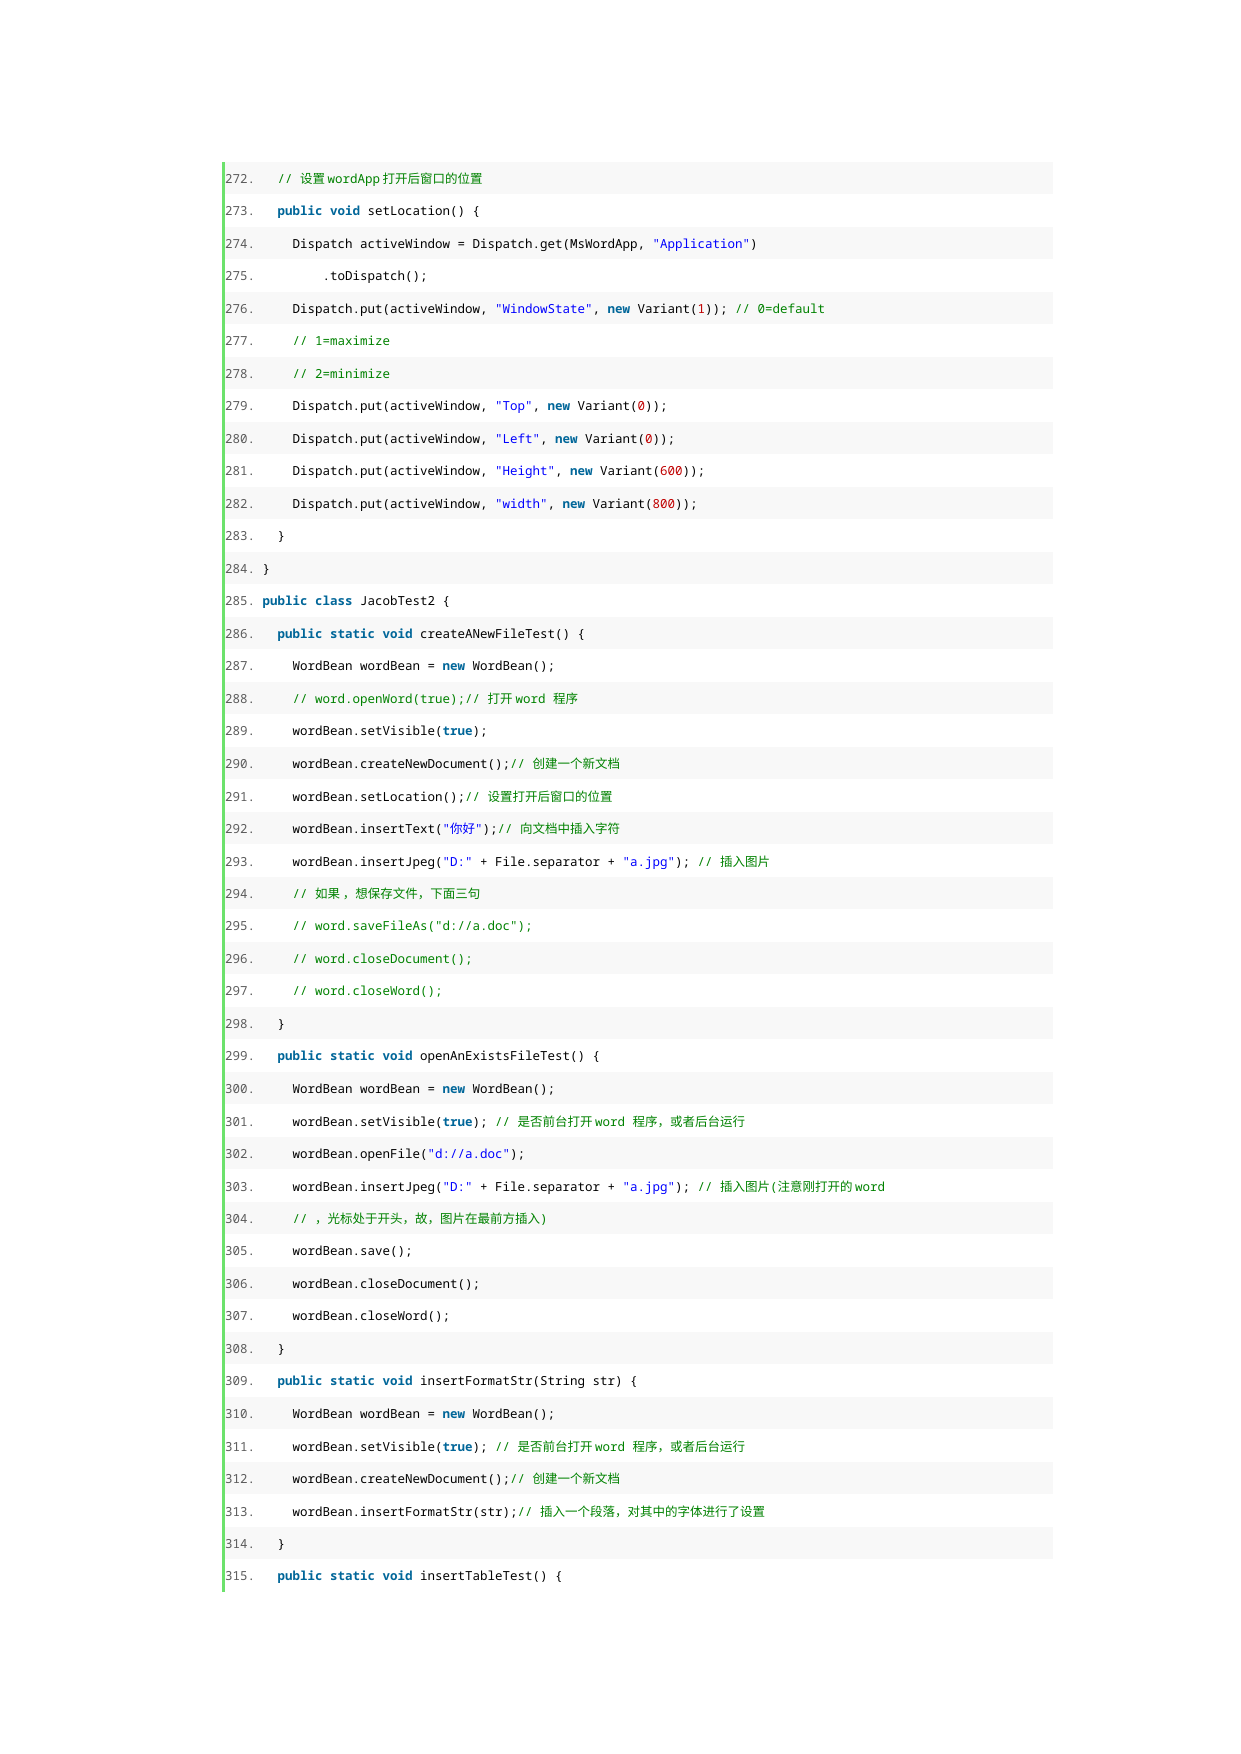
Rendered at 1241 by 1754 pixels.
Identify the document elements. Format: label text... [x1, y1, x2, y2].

list Dispatch.put(activeWindow, "Left", new Variant(0)); [225, 422, 1053, 454]
list } [225, 519, 1053, 552]
list // 2=minimize [225, 357, 1053, 389]
list wordBean.insertFormatStr(str);// 插入一个段落，对其中的字体进行了设置 [225, 1494, 1053, 1527]
list wordBean.openFile("d://a.doc"); [225, 1137, 1053, 1169]
list Dispatch.put(activeWindow, "Height", new Variant(600)); [225, 454, 1053, 487]
list public static void openAnExistsFileTest() { [225, 1039, 1053, 1072]
list wordBean.createNewDocument();// 创建一个新文档 [225, 747, 1053, 779]
list wordBean.closeDocument(); [225, 1267, 1053, 1299]
list public static void createANewFileTest() { [225, 617, 1053, 649]
list wordBean.insertText("你好");// 向文档中插入字符 [225, 812, 1053, 844]
list wordBean.closeWord(); [225, 1299, 1053, 1332]
list // word.openWord(true);// 打开 word 程序 [225, 682, 1053, 714]
list wordBean.setLocation();// 设置打开后窗口的位置 [225, 779, 1053, 812]
list wordBean.setVisible(true); [225, 714, 1053, 747]
list WordBean wordBean = new WordBean(); [225, 1397, 1053, 1429]
list // word.closeWord(); [225, 974, 1053, 1007]
list public static void insertTableTest() { [225, 1559, 1053, 1592]
list } [225, 1527, 1053, 1559]
list Dispatch activeWindow = Dispatch.get(MsWordApp, "Application") [225, 227, 1053, 259]
list wordBean.createNewDocument();// 创建一个新文档 [225, 1462, 1053, 1494]
list Dispatch.put(activeWindow, "WindowState", new Variant(1)); // 0=default [225, 292, 1053, 324]
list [225, 1429, 1053, 1462]
list // word.closeDocument(); [225, 942, 1053, 974]
list Dispatch.put(activeWindow, "width", new Variant(800)); [225, 487, 1053, 519]
list wordBean.insertJpeg("D:" + File.separator + "a.jpg"); // 插入图片(注意刚打开的word [225, 1169, 1053, 1202]
list public static void insertFormatStr(String str) { [225, 1364, 1053, 1397]
list } [225, 1007, 1053, 1039]
list public void setLocation() { [225, 194, 1053, 227]
list public class JacobTest2 { [225, 584, 1053, 617]
list } [225, 1332, 1053, 1364]
list // 如果 ，想保存文件，下面三句 [225, 877, 1053, 909]
list WordBean wordBean = new WordBean(); [225, 1072, 1053, 1104]
list .toDispatch(); [225, 259, 1053, 292]
list WordBean wordBean = new WordBean(); [225, 649, 1053, 682]
list // 1=maximize [225, 324, 1053, 357]
list Dispatch.put(activeWindow, "Top", new Variant(0)); [225, 389, 1053, 422]
list // 设置wordApp打开后窗口的位置 [225, 162, 1053, 194]
list // word.saveFileAs("d://a.doc"); [225, 909, 1053, 942]
list // ，光标处于开头，故，图片在最前方插入) [225, 1202, 1053, 1234]
list wordBean.setVisible(true); // 是否前台打开word 程序，或者后台运行 [225, 1104, 1053, 1137]
list } [225, 552, 1053, 584]
list wordBean.insertJpeg("D:" + File.separator + "a.jpg"); // 插入图片 [225, 844, 1053, 877]
list wordBean.save(); [225, 1234, 1053, 1267]
